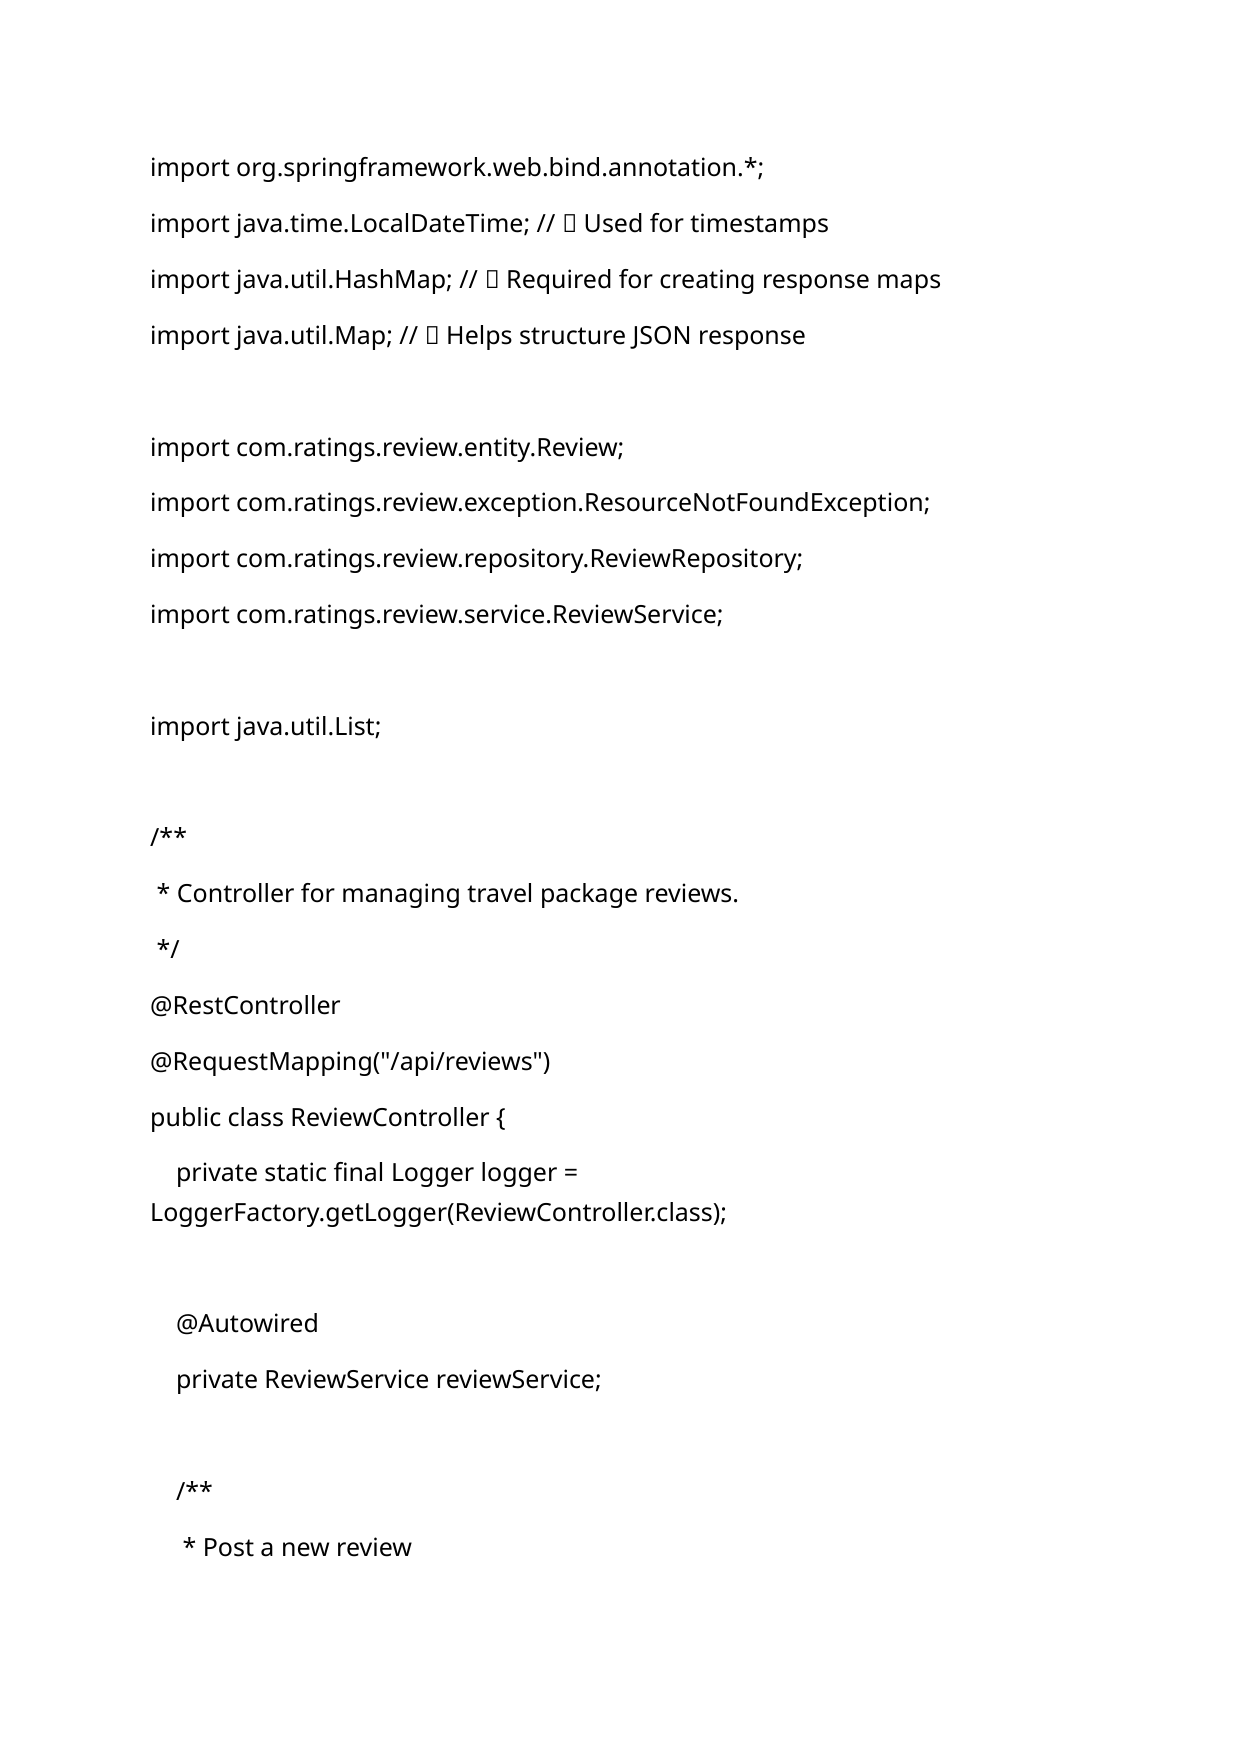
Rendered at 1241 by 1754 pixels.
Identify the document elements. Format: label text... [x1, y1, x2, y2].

text import java.util.HashMap; // ✅ Required for creating response maps [150, 262, 1090, 296]
text import java.time.LocalDateTime; // ✅ Used for timestamps [150, 206, 1090, 240]
text import com.ratings.review.exception.ResourceNotFoundException; [150, 485, 1090, 519]
text private ReviewService reviewService; [150, 1362, 1090, 1396]
text import java.util.List; [150, 708, 1090, 742]
text @RestController [150, 987, 1090, 1022]
text @RequestMapping("/api/reviews") [150, 1043, 1090, 1077]
text * Post a new review [150, 1529, 1090, 1563]
text /** [150, 820, 1090, 854]
text import java.util.Map; // ✅ Helps structure JSON response [150, 317, 1090, 352]
text import com.ratings.review.entity.Review; [150, 429, 1090, 463]
text private static final Logger logger = LoggerFactory.getLogger(ReviewController.class); [150, 1155, 1090, 1228]
text import com.ratings.review.service.ReviewService; [150, 597, 1090, 631]
text import com.ratings.review.repository.ReviewRepository; [150, 541, 1090, 575]
text import org.springframework.web.bind.annotation.*; [150, 150, 1090, 184]
text /** [150, 1473, 1090, 1507]
text public class ReviewController { [150, 1099, 1090, 1133]
text @Autowired [150, 1306, 1090, 1340]
text */ [150, 932, 1090, 966]
text * Controller for managing travel package reviews. [150, 876, 1090, 910]
